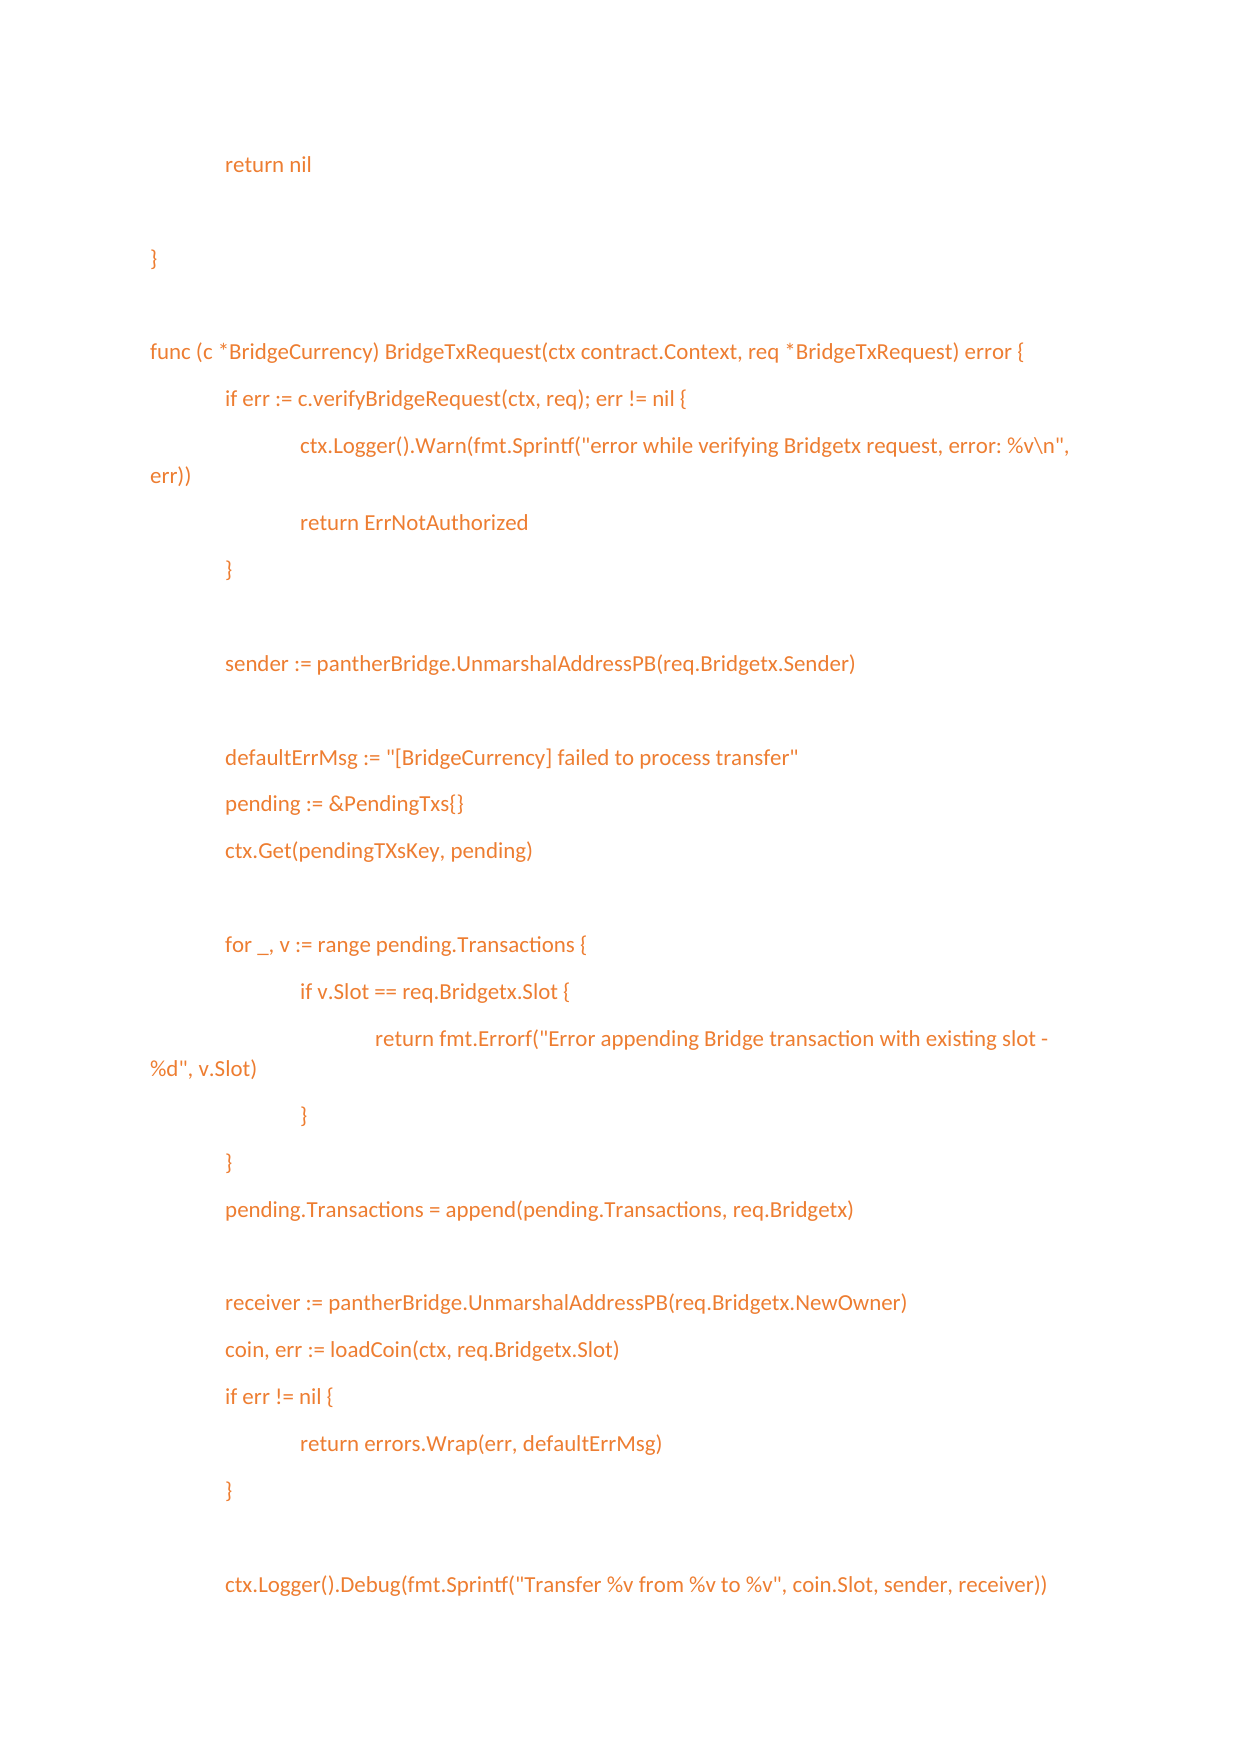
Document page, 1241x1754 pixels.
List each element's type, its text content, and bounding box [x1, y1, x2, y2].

text return errors.Wrap(err, defaultErrMsg) [150, 1429, 1090, 1457]
text ctx.Logger().Warn(fmt.Sprintf("error while verifying Bridgetx request, error: %v\n", err)) [150, 431, 1090, 489]
text } [150, 1148, 1090, 1176]
text } [150, 555, 1090, 583]
text pending.Transactions = append(pending.Transactions, req.Bridgetx) [150, 1195, 1090, 1223]
text ctx.Logger().Debug(fmt.Sprintf("Transfer %v from %v to %v", coin.Slot, sender, receiver)) [150, 1570, 1090, 1598]
text receiver := pantherBridge.UnmarshalAddressPB(req.Bridgetx.NewOwner) [150, 1288, 1090, 1317]
text return ErrNotAuthorized [150, 508, 1090, 536]
text ctx.Get(pendingTXsKey, pending) [150, 836, 1090, 864]
text } [150, 1101, 1090, 1129]
text } [150, 244, 1090, 272]
text pending := &PendingTxs{} [150, 789, 1090, 818]
text } [150, 1476, 1090, 1504]
text coin, err := loadCoin(ctx, req.Bridgetx.Slot) [150, 1335, 1090, 1363]
text return nil [150, 150, 1090, 178]
text defaultErrMsg := "[BridgeCurrency] failed to process transfer" [150, 743, 1090, 771]
text func (c *BridgeCurrency) BridgeTxRequest(ctx contract.Context, req *BridgeTxRequest) error { [150, 337, 1090, 366]
text sender := pantherBridge.UnmarshalAddressPB(req.Bridgetx.Sender) [150, 649, 1090, 677]
text if err != nil { [150, 1382, 1090, 1410]
text for _, v := range pending.Transactions { [150, 930, 1090, 958]
text if err := c.verifyBridgeRequest(ctx, req); err != nil { [150, 384, 1090, 412]
text if v.Slot == req.Bridgetx.Slot { [150, 977, 1090, 1005]
text return fmt.Errorf("Error appending Bridge transaction with existing slot -%d", v.Slot) [150, 1024, 1090, 1082]
